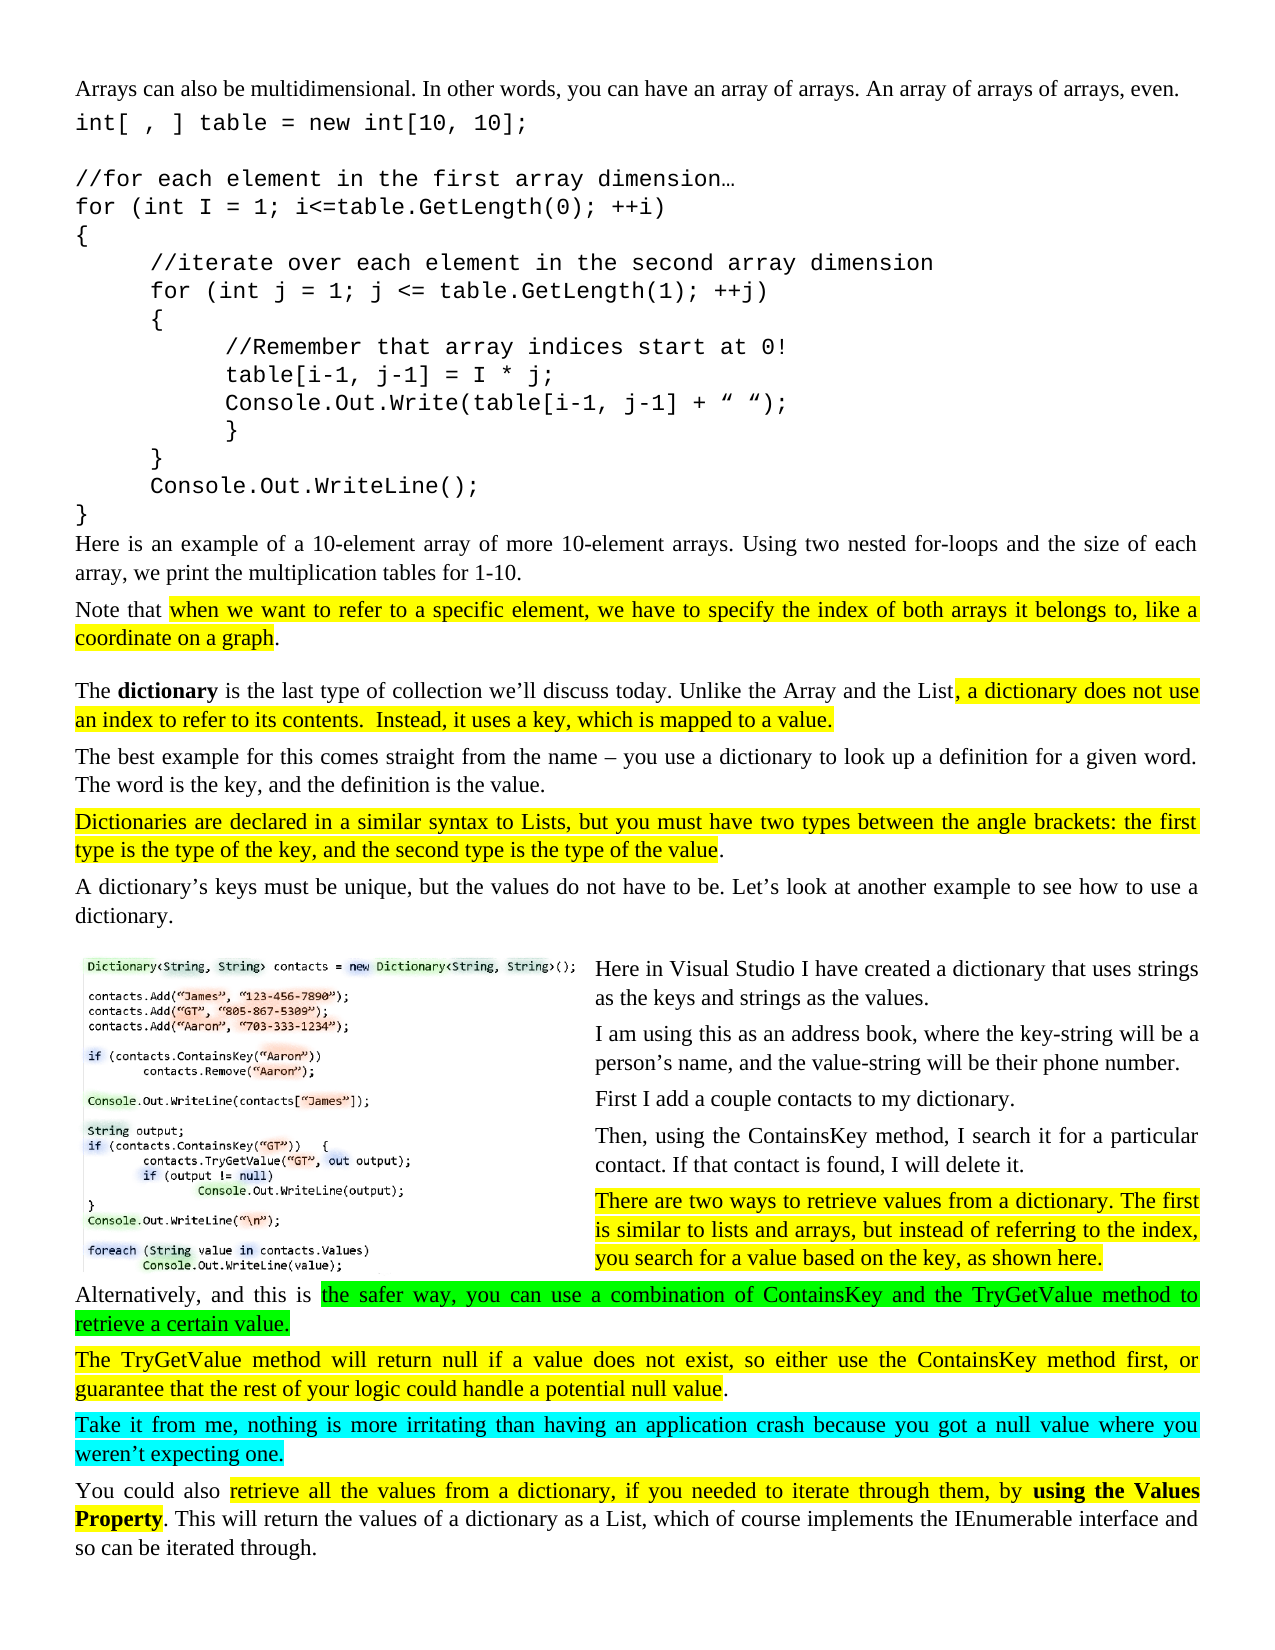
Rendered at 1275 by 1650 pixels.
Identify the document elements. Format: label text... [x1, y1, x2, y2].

text Arrays can also be multidimensional. In other words, you can have an array of arrays. An array of arrays of arrays, even. [75, 75, 1200, 101]
text First I add a couple contacts to my dictionary. [577, 1086, 1200, 1112]
text for (int I = 1; i<=table.GetLength(0); ++i) [75, 196, 1200, 221]
text } [75, 503, 1200, 528]
text Console.Out.Write(table[i-1, j-1] + “ “); [75, 391, 1200, 417]
text Then, using the ContainsKey method, I search it for a particular contact. If that contact is found, I will delete it. [577, 1122, 1200, 1177]
text Alternatively, and this is the safer way, you can use a combination of ContainsKey and the TryGetValue method to retrieve a certain value. [75, 1281, 1200, 1336]
text //iterate over each element in the second array dimension [75, 251, 1200, 277]
text } [75, 447, 1200, 473]
text //for each element in the first array dimension… [75, 168, 1200, 193]
text { [75, 307, 1200, 333]
text Take it from me, nothing is more irritating than having an application crash because you got a null value where you weren’t expecting one. [75, 1438, 1200, 1466]
text table[i-1, j-1] = I * j; [75, 363, 1200, 389]
text int[ , ] table = new int[10, 10]; [75, 112, 1200, 138]
text Here is an example of a 10-element array of more 10-element arrays. Using two nested for-loops and the size of each array, we print the multiplication tables for 1-10. [75, 531, 1200, 585]
text Here in Visual Studio I have created a dictionary that uses strings as the keys and strings as the values. [577, 955, 1200, 1010]
text Console.Out.WriteLine(); [75, 475, 1200, 501]
text I am using this as an address book, where the key-string will be a person’s name, and the value-string will be their phone number. [577, 1020, 1200, 1075]
text The best example for this comes straight from the name – you use a dictionary to look up a definition for a given word. The word is the key, and the definition is the value. [75, 743, 1200, 798]
text You could also retrieve all the values from a dictionary, if you needed to iterate through them, by using the Values Property. This will return the values of a dictionary as a List, which of course implements the IEnumerable interface and so can be iterated through. [75, 1477, 1200, 1560]
text The TryGetValue method will return null if a value does not exist, so either use the ContainsKey method first, or guarantee that the rest of your logic could handle a potential null value. [75, 1373, 1200, 1401]
text There are two ways to retrieve values from a dictionary. The first is similar to lists and arrays, but instead of referring to the index, you search for a value based on the key, as shown here. [577, 1187, 1200, 1271]
text Dictionaries are declared in a similar syntax to Lists, but you must have two types between the angle brackets: the first type is the type of the key, and the second type is the type of the value. [75, 834, 1200, 863]
text for (int j = 1; j <= table.GetLength(1); ++j) [75, 279, 1200, 305]
text { [75, 223, 1200, 249]
text } [75, 419, 1200, 445]
picture [75, 954, 577, 1276]
text Note that when we want to refer to a specific element, we have to specify the index of both arrays it belongs to, like a coordinate on a graph. [75, 596, 1200, 651]
text The dictionary is the last type of collection we’ll discuss today. Unlike the Array and the List, a dictionary does not use an index to refer to its contents. Instead, it uses a key, which is mapped to a value. [75, 678, 1200, 732]
text A dictionary’s keys must be unique, but the values do not have to be. Let’s look at another example to see how to use a dictionary. [75, 873, 1200, 928]
text //Remember that array indices start at 0! [75, 335, 1200, 361]
